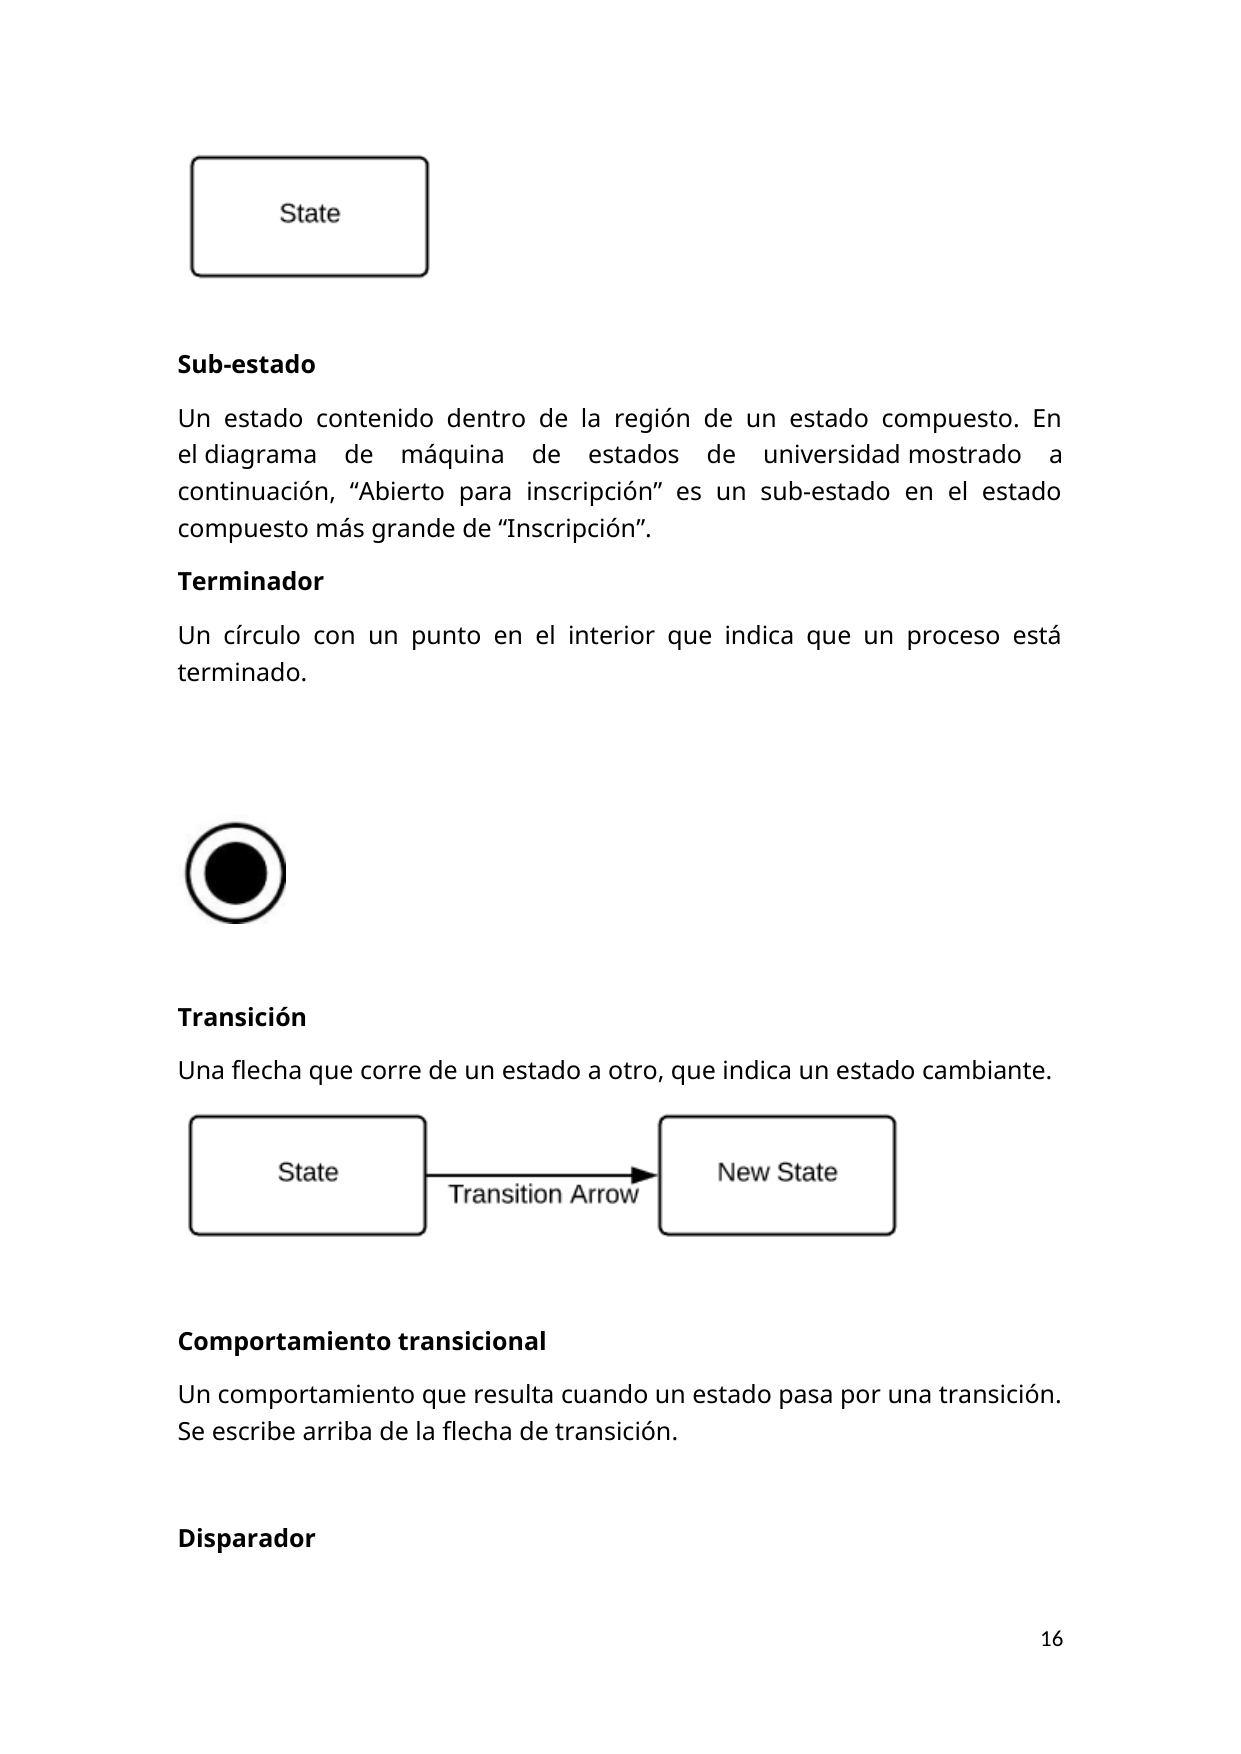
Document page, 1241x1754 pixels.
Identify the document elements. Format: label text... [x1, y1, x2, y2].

text Transición [177, 999, 1063, 1033]
text Un comportamiento que resulta cuando un estado pasa por una transición. Se escribe arriba de la flecha de transición. [177, 1377, 1063, 1448]
text Un círculo con un punto en el interior que indica que un proceso está terminado. [177, 617, 1063, 688]
text Sub-estado [177, 347, 1063, 381]
text Terminador [177, 564, 1063, 598]
text Un estado contenido dentro de la región de un estado compuesto. En el diagrama de máquina de estados de universidad mostrado a continuación, “Abierto para inscripción” es un sub-estado en el estado compuesto más grande de “Inscripción”. [177, 400, 1063, 544]
text Una flecha que corre de un estado a otro, que indica un estado cambiante. [177, 1053, 1063, 1087]
picture [176, 1105, 913, 1248]
picture [176, 814, 286, 924]
text Disparador [177, 1521, 1063, 1554]
picture [176, 146, 441, 291]
text Comportamiento transicional [177, 1323, 1063, 1357]
